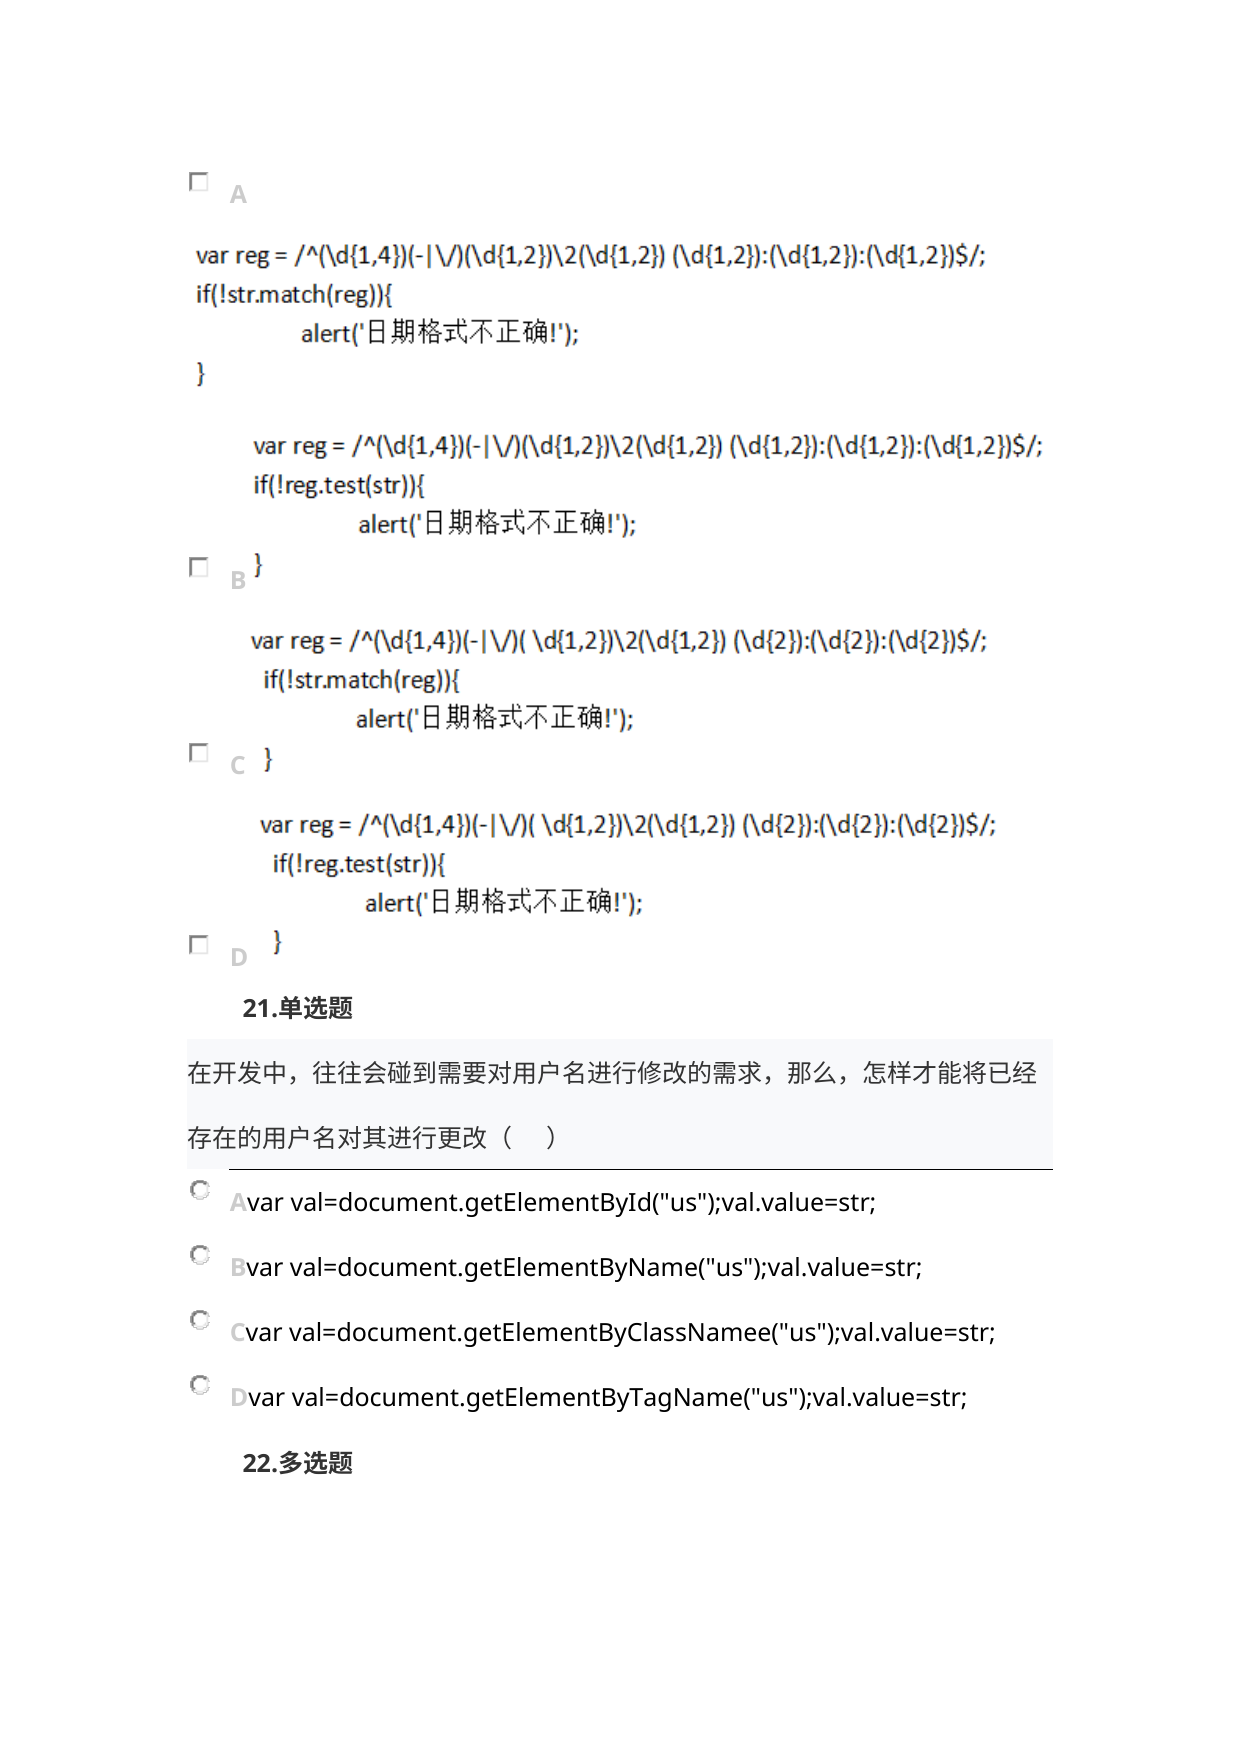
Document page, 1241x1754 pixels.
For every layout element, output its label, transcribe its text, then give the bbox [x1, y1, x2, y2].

picture [246, 422, 1050, 590]
text 22.多选题 [242, 1429, 1053, 1494]
text 在开发中，往往会碰到需要对用户名进行修改的需求，那么，怎样才能将已经存在的用户名对其进行更改（ ） [187, 1039, 1053, 1169]
text Bvar val=document.getElementByName("us");val.value=str; [187, 1234, 1053, 1299]
text Avar val=document.getElementById("us");val.value=str; [187, 1169, 1053, 1234]
picture [187, 227, 996, 391]
picture [248, 812, 1022, 967]
text 21.单选题 [242, 974, 1053, 1039]
text Dvar val=document.getElementByTagName("us");val.value=str; [187, 1364, 1053, 1429]
picture [245, 617, 1024, 775]
text Cvar val=document.getElementByClassNamee("us");val.value=str; [187, 1299, 1053, 1364]
